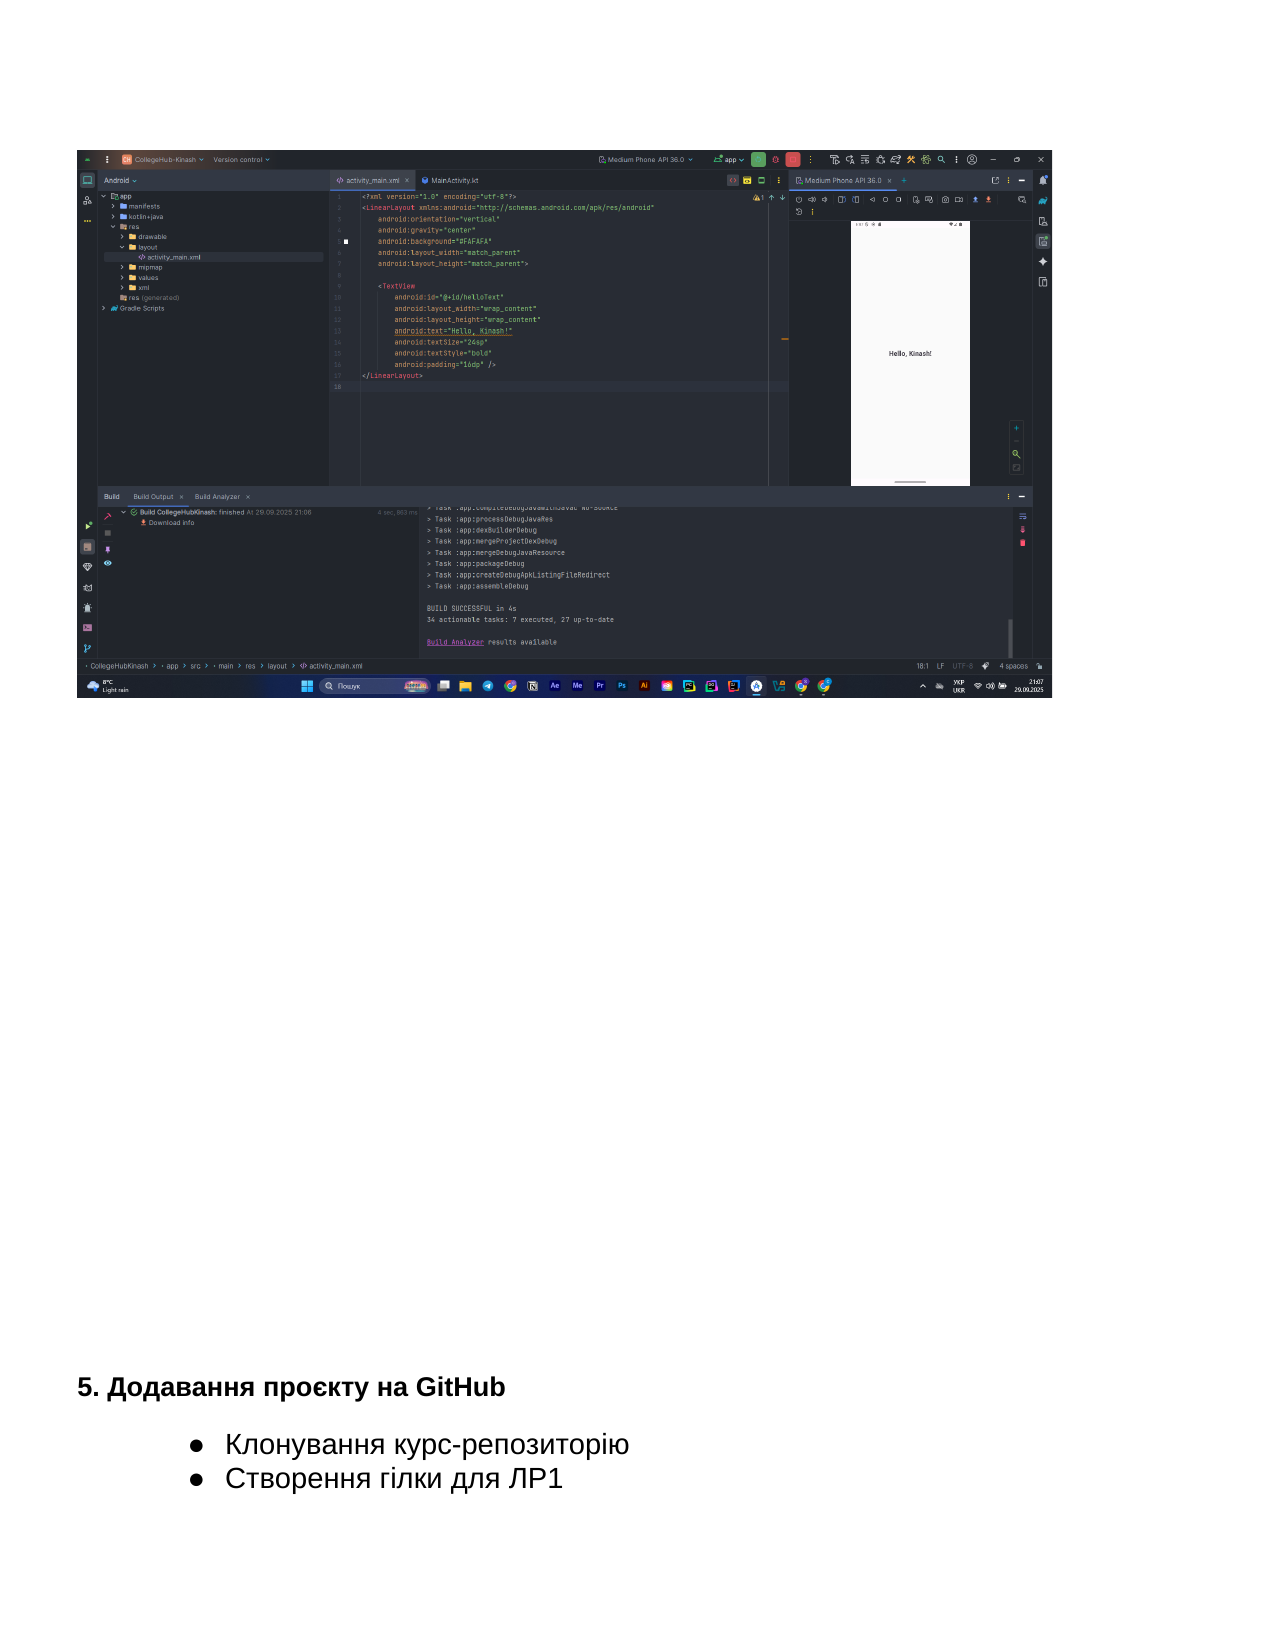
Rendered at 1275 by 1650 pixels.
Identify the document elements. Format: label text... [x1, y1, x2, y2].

list Створення гілки для ЛР1 [187, 1461, 1125, 1494]
picture [77, 150, 1053, 698]
subtitle 5. Додавання проєкту на GitHub [77, 1371, 1125, 1402]
list Клонування курс-репозиторію [187, 1427, 1125, 1461]
